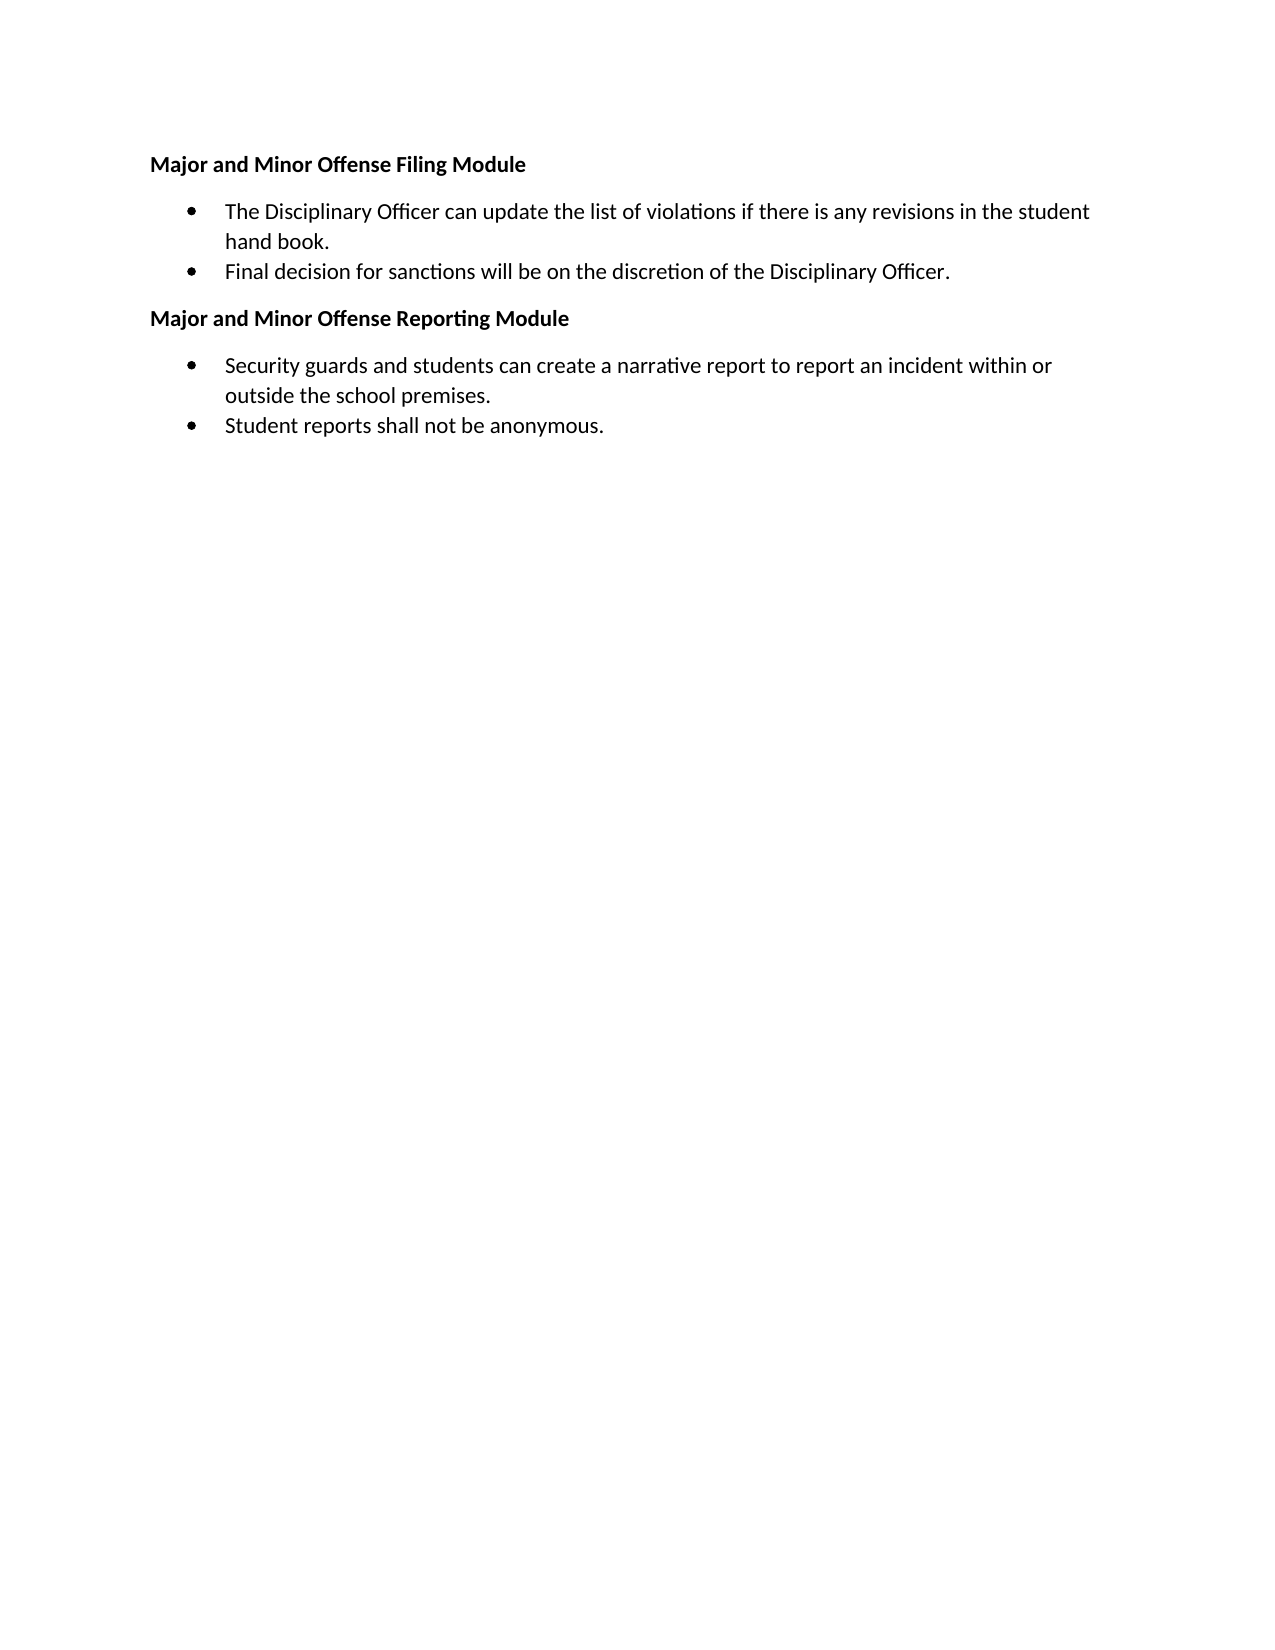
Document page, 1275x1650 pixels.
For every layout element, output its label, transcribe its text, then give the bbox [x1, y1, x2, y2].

list Student reports shall not be anonymous. [187, 411, 1125, 439]
text Major and Minor Offense Filing Module [150, 150, 1125, 178]
list Security guards and students can create a narrative report to report an incident within or outside the school premises. [187, 351, 1125, 409]
list The Disciplinary Officer can update the list of violations if there is any revisions in the student hand book. [187, 197, 1125, 255]
list Final decision for sanctions will be on the discretion of the Disciplinary Officer. [187, 257, 1125, 285]
text Major and Minor Offense Reporting Module [150, 304, 1125, 332]
